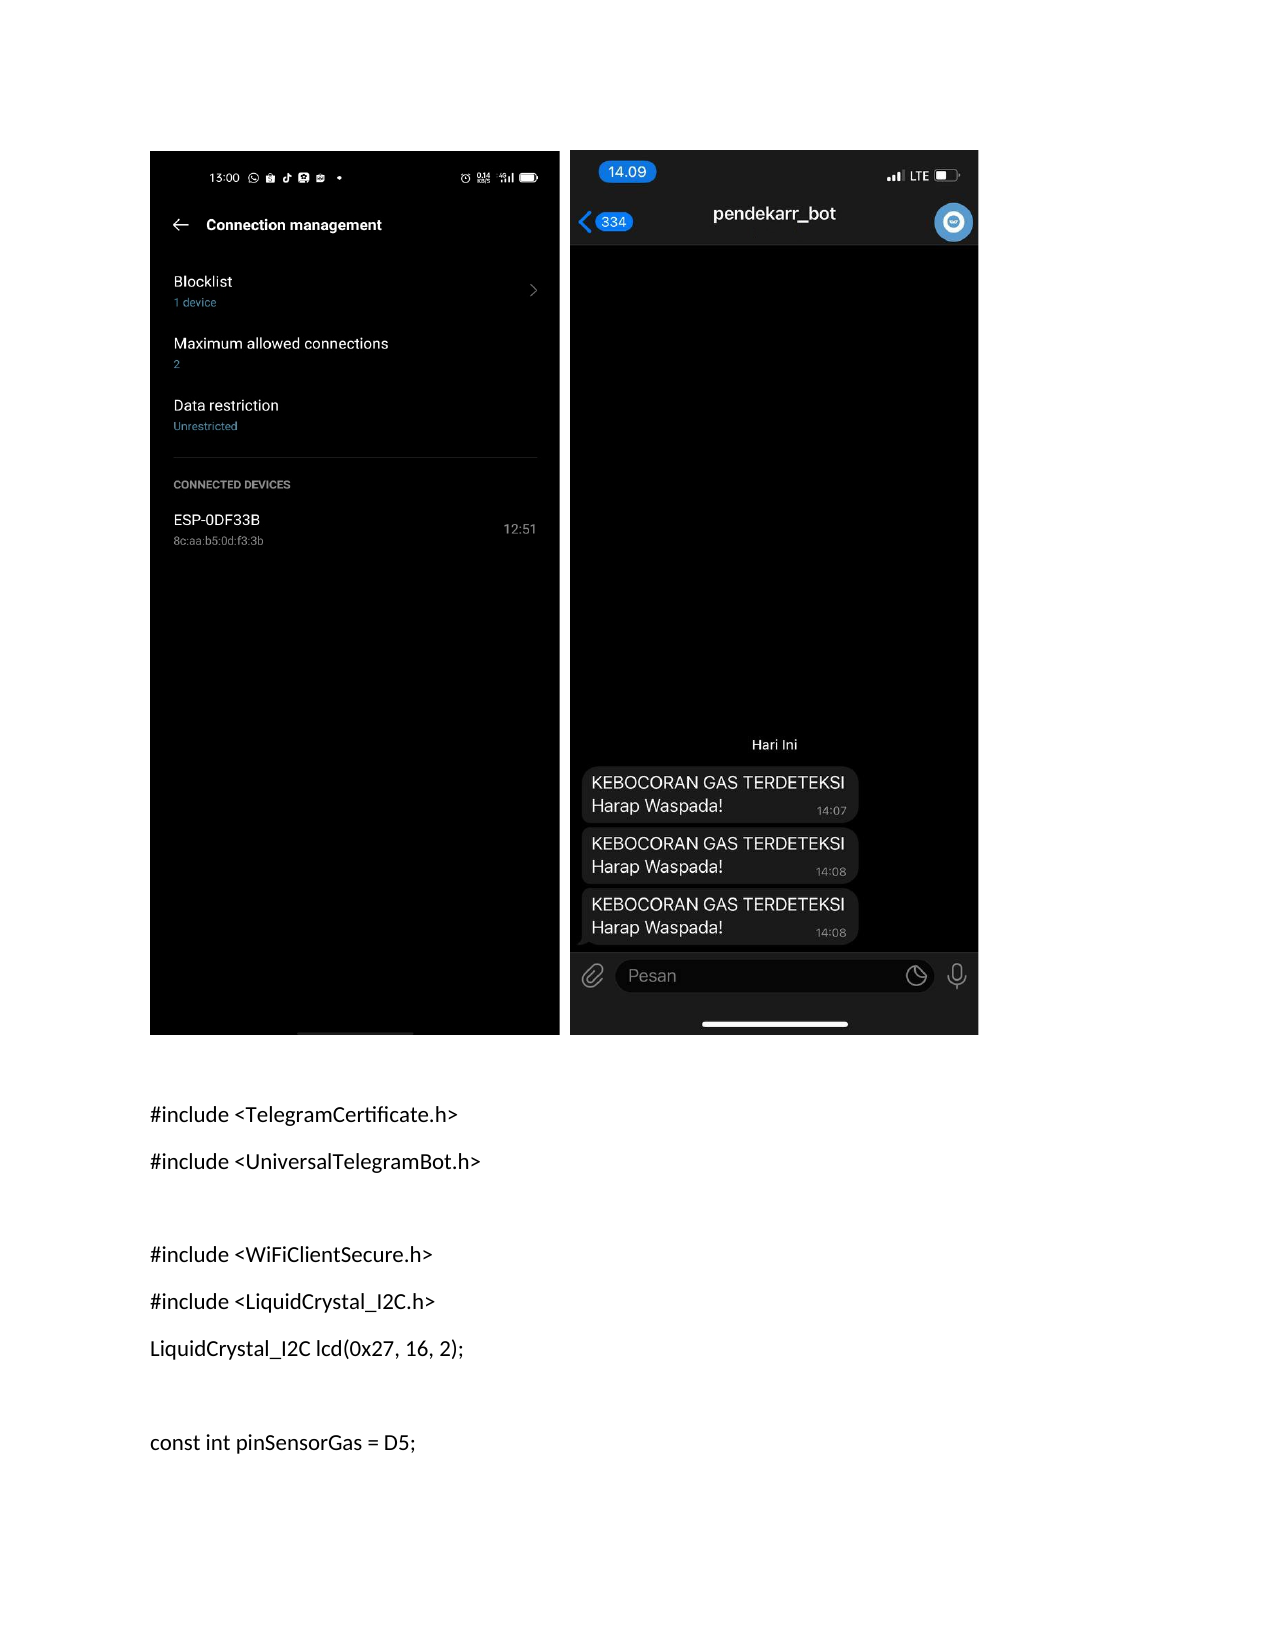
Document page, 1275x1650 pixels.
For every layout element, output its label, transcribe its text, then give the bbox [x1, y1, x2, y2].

text #include <LiquidCrystal_I2C.h> [150, 1287, 1125, 1316]
text #include <TelegramCertificate.h> [150, 1100, 1125, 1128]
text const int pinSensorGas = D5; [150, 1428, 1125, 1456]
text #include <UniversalTelegramBot.h> [150, 1147, 1125, 1175]
text LiquidCrystal_I2C lcd(0x27, 16, 2); [150, 1334, 1125, 1362]
picture [150, 151, 560, 1035]
text #include <WiFiClientSecure.h> [150, 1241, 1125, 1269]
picture [570, 150, 979, 1035]
